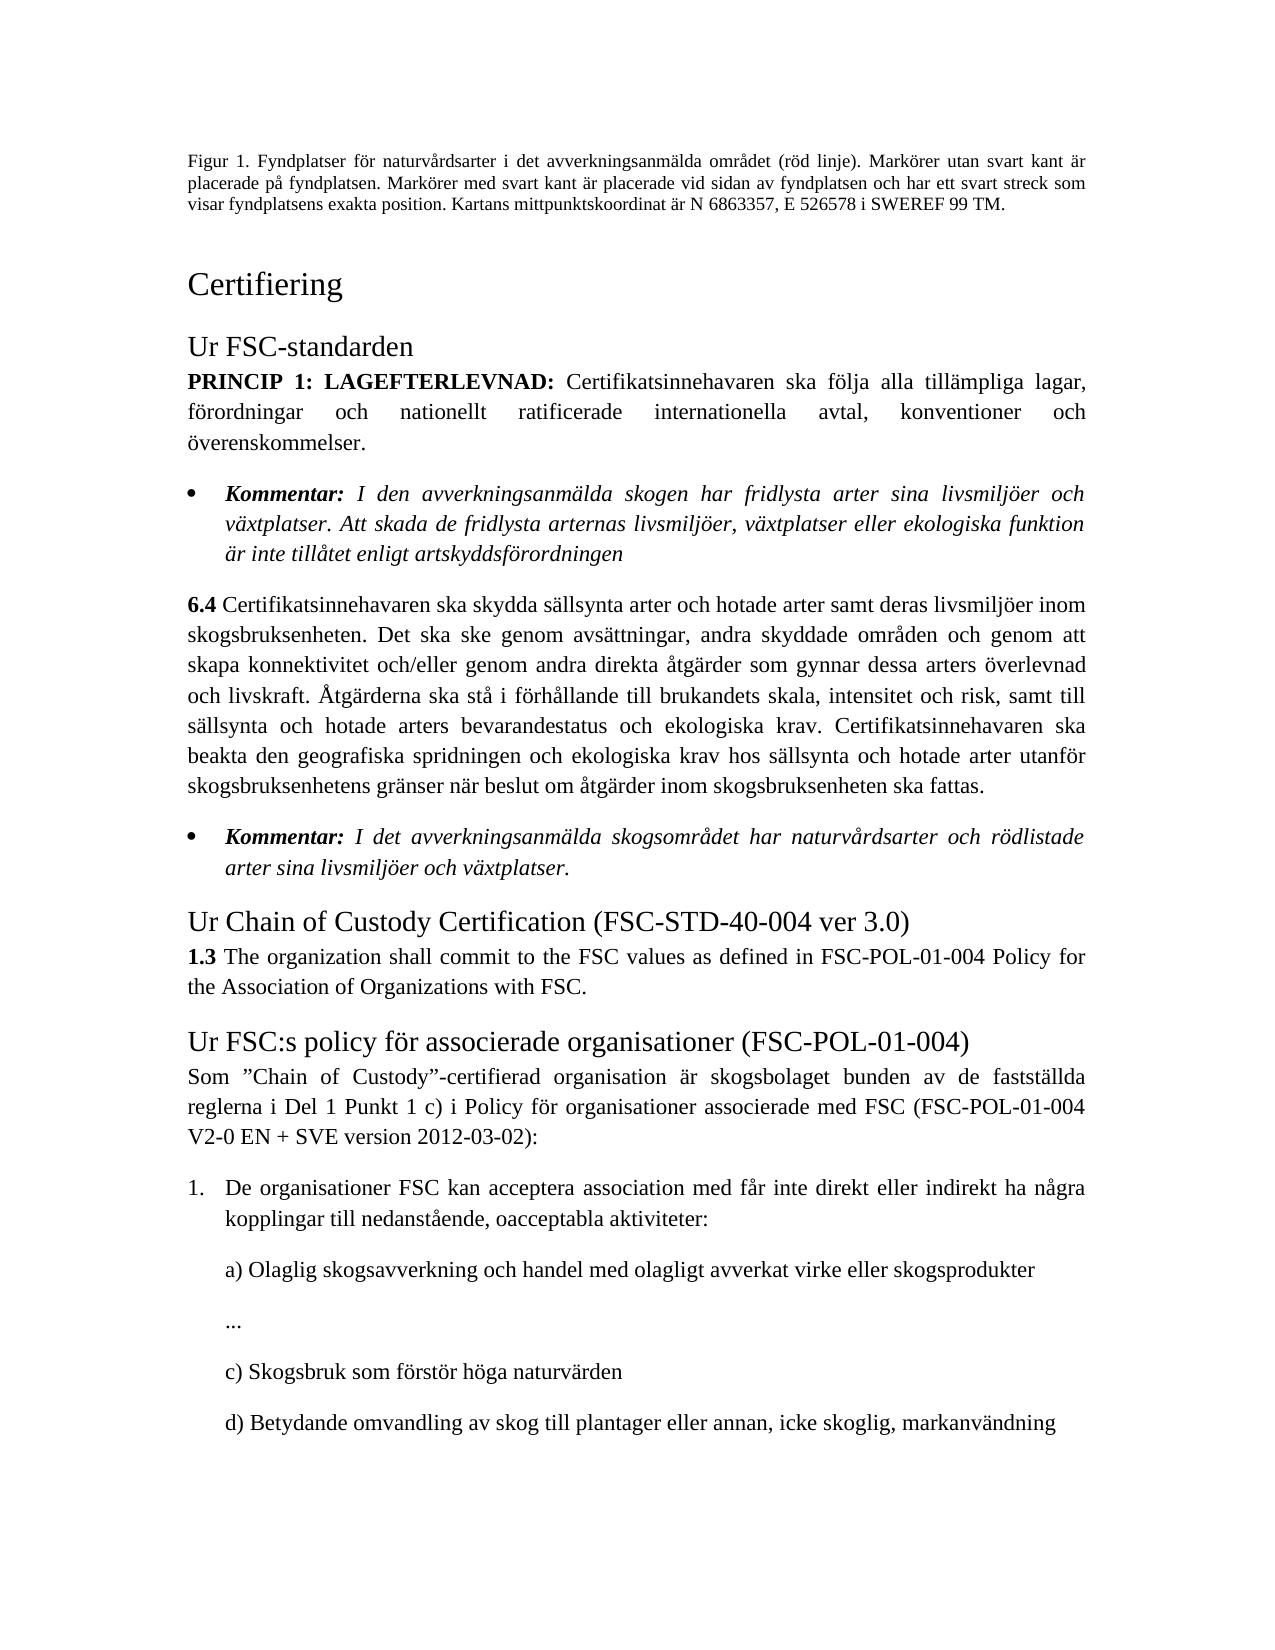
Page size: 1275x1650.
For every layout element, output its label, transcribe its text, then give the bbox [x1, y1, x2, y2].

list Kommentar: I den avverkningsanmälda skogen har fridlysta arter sina livsmiljöer och växtplatser. Att skada de fridlysta arternas livsmiljöer, växtplatser eller ekologiska funktion är inte tillåtet enligt artskyddsförordningen [187, 479, 1087, 566]
list Kommentar: I det avverkningsanmälda skogsområdet har naturvårdsarter och rödlistade arter sina livsmiljöer och växtplatser. [187, 823, 1087, 880]
text PRINCIP 1: LAGEFTERLEVNAD: Certifikatsinnehavaren ska följa alla tillämpliga lagar, förordningar och nationellt ratificerade internationella avtal, konventioner och överenskommelser. [187, 368, 1087, 455]
subtitle Ur FSC:s policy för associerade organisationer (FSC-POL-01-004) [187, 1024, 1087, 1058]
text 6.4 Certifikatsinnehavaren ska skydda sällsynta arter och hotade arter samt deras livsmiljöer inom skogsbruksenheten. Det ska ske genom avsättningar, andra skyddade områden och genom att skapa konnektivitet och/eller genom andra direkta åtgärder som gynnar dessa arters överlevnad och livskraft. Åtgärderna ska stå i förhållande till brukandets skala, intensitet och risk, samt till sällsynta och hotade arters bevarandestatus och ekologiska krav. Certifikatsinnehavaren ska beakta den geografiska spridningen och ekologiska krav hos sällsynta och hotade arter utanför skogsbruksenhetens gränser när beslut om åtgärder inom skogsbruksenheten ska fattas. [187, 591, 1087, 799]
text 1.3 The organization shall commit to the FSC values as defined in FSC-POL-01-004 Policy for the Association of Organizations with FSC. [187, 943, 1087, 1000]
text d) Betydande omvandling av skog till plantager eller annan, icke skoglig, markanvändning [225, 1409, 1087, 1435]
list De organisationer FSC kan acceptera association med får inte direkt eller indirekt ha några kopplingar till nedanstående, oacceptabla aktiviteter: [187, 1174, 1087, 1231]
text ... [225, 1307, 1087, 1333]
text Som ”Chain of Custody”-certifierad organisation är skogsbolaget bunden av de fastställda reglerna i Del 1 Punkt 1 c) i Policy för organisationer associerade med FSC (FSC-POL-01-004 V2-0 EN + SVE version 2012-03-02): [187, 1063, 1087, 1150]
text c) Skogsbruk som förstör höga naturvärden [225, 1358, 1087, 1384]
text Figur 1. Fyndplatser för naturvårdsarter i det avverkningsanmälda området (röd linje). Markörer utan svart kant är placerade på fyndplatsen. Markörer med svart kant är placerade vid sidan av fyndplatsen och har ett svart streck som visar fyndplatsens exakta position. Kartans mittpunktskoordinat är N 6863357, E 526578 i SWEREF 99 TM. [187, 150, 1087, 215]
text a) Olaglig skogsavverkning och handel med olagligt avverkat virke eller skogsprodukter [225, 1256, 1087, 1282]
subtitle Ur FSC-standarden [187, 329, 1087, 363]
subtitle Certifiering [187, 265, 1087, 303]
subtitle Ur Chain of Custody Certification (FSC-STD-40-004 ver 3.0) [187, 904, 1087, 938]
